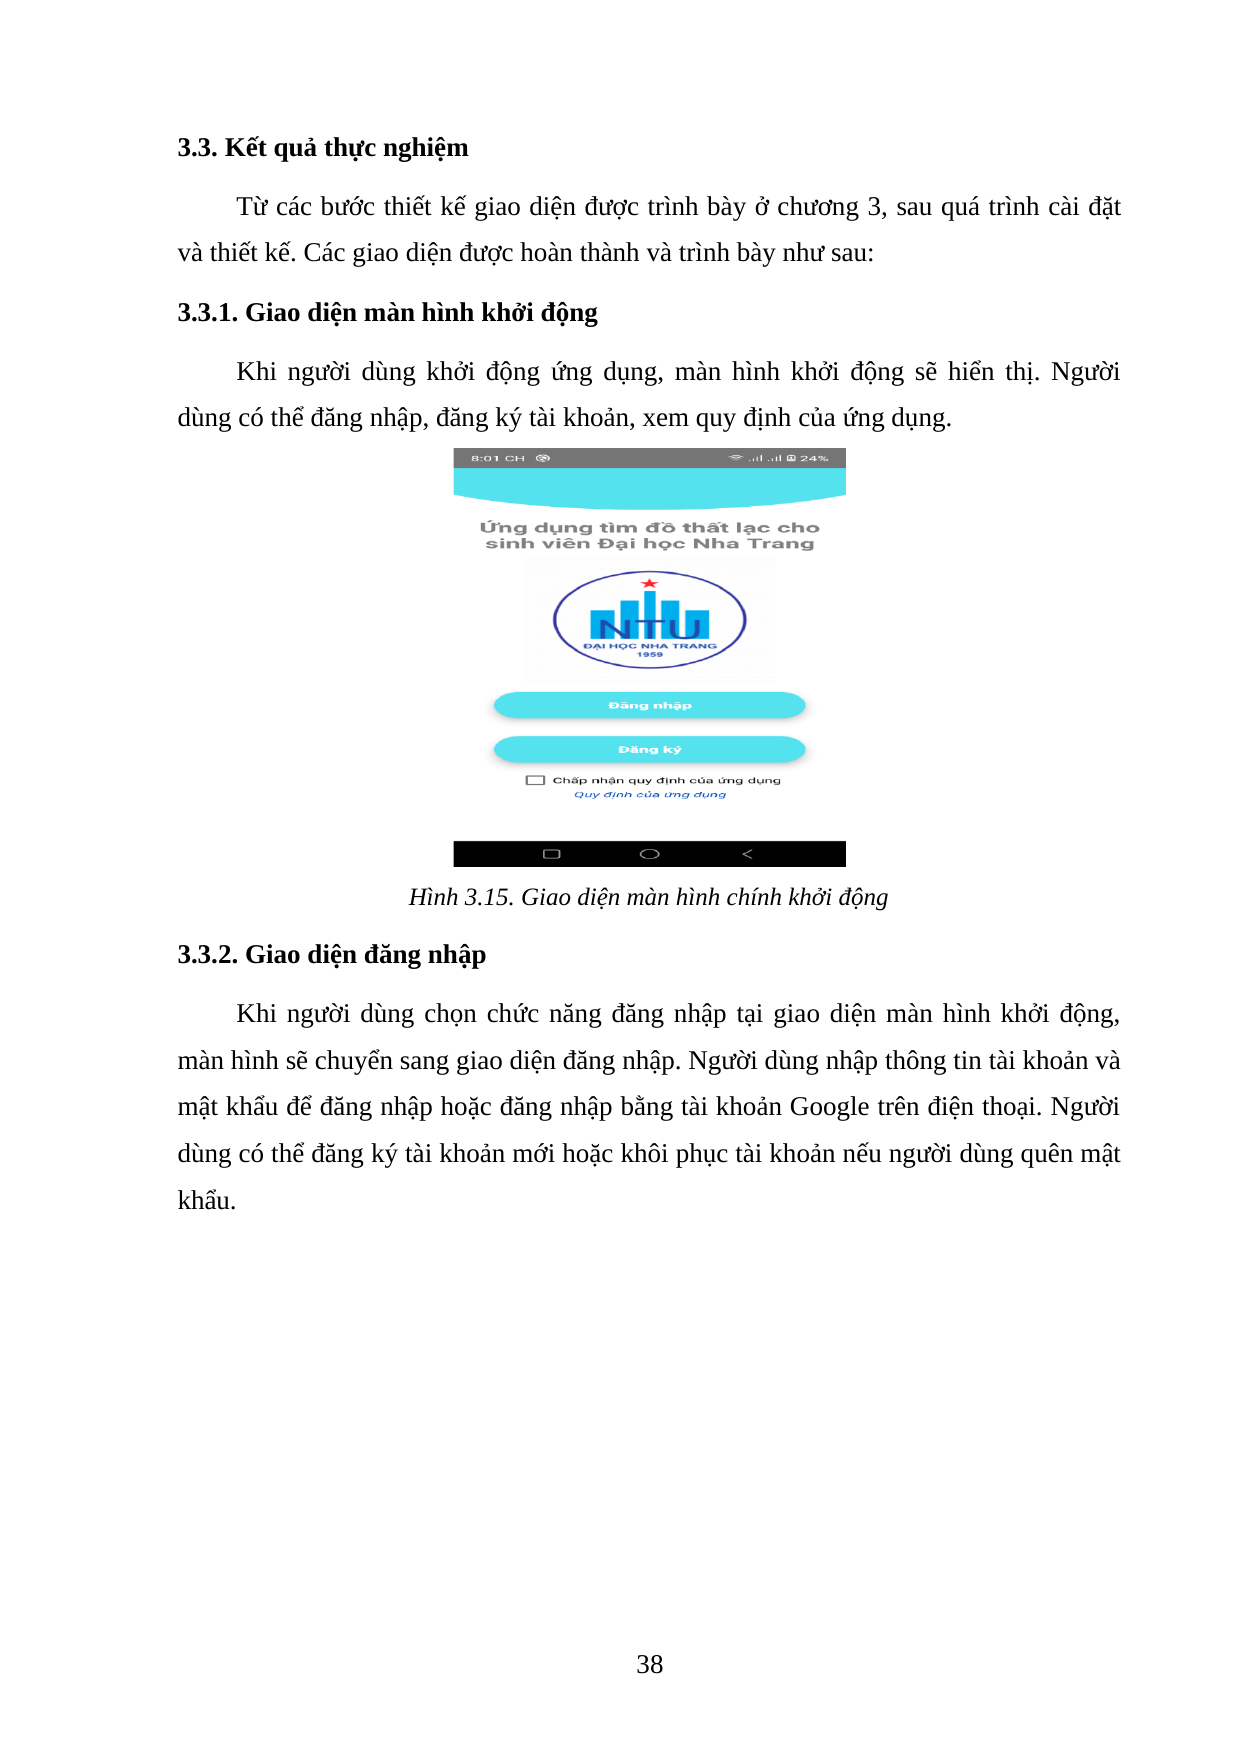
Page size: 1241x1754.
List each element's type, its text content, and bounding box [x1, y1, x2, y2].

text Hình 3.15. Giao diện màn hình chính khởi động [177, 882, 1122, 911]
subtitle 3.3. Kết quả thực nghiệm [177, 131, 1092, 162]
subtitle 3.3.1. Giao diện màn hình khởi động [177, 296, 1122, 327]
subtitle 3.3.2. Giao diện đăng nhập [177, 938, 1122, 969]
text Khi người dùng chọn chức năng đăng nhập tại giao diện màn hình khởi động, màn hình sẽ chuyển sang giao diện đăng nhập. Người dùng nhập thông tin tài khoản và mật khẩu để đăng nhập hoặc đăng nhập bằng tài khoản Google trên điện thoại. Người dùng có thể đăng ký tài khoản mới hoặc khôi phục tài khoản nếu người dùng quên mật khẩu. [177, 997, 1122, 1215]
picture [453, 448, 846, 867]
text Khi người dùng khởi động ứng dụng, màn hình khởi động sẽ hiển thị. Người dùng có thể đăng nhập, đăng ký tài khoản, xem quy định của ứng dụng. [177, 355, 1122, 433]
text Từ các bước thiết kế giao diện được trình bày ở chương 3, sau quá trình cài đặt và thiết kế. Các giao diện được hoàn thành và trình bày như sau: [177, 190, 1122, 268]
